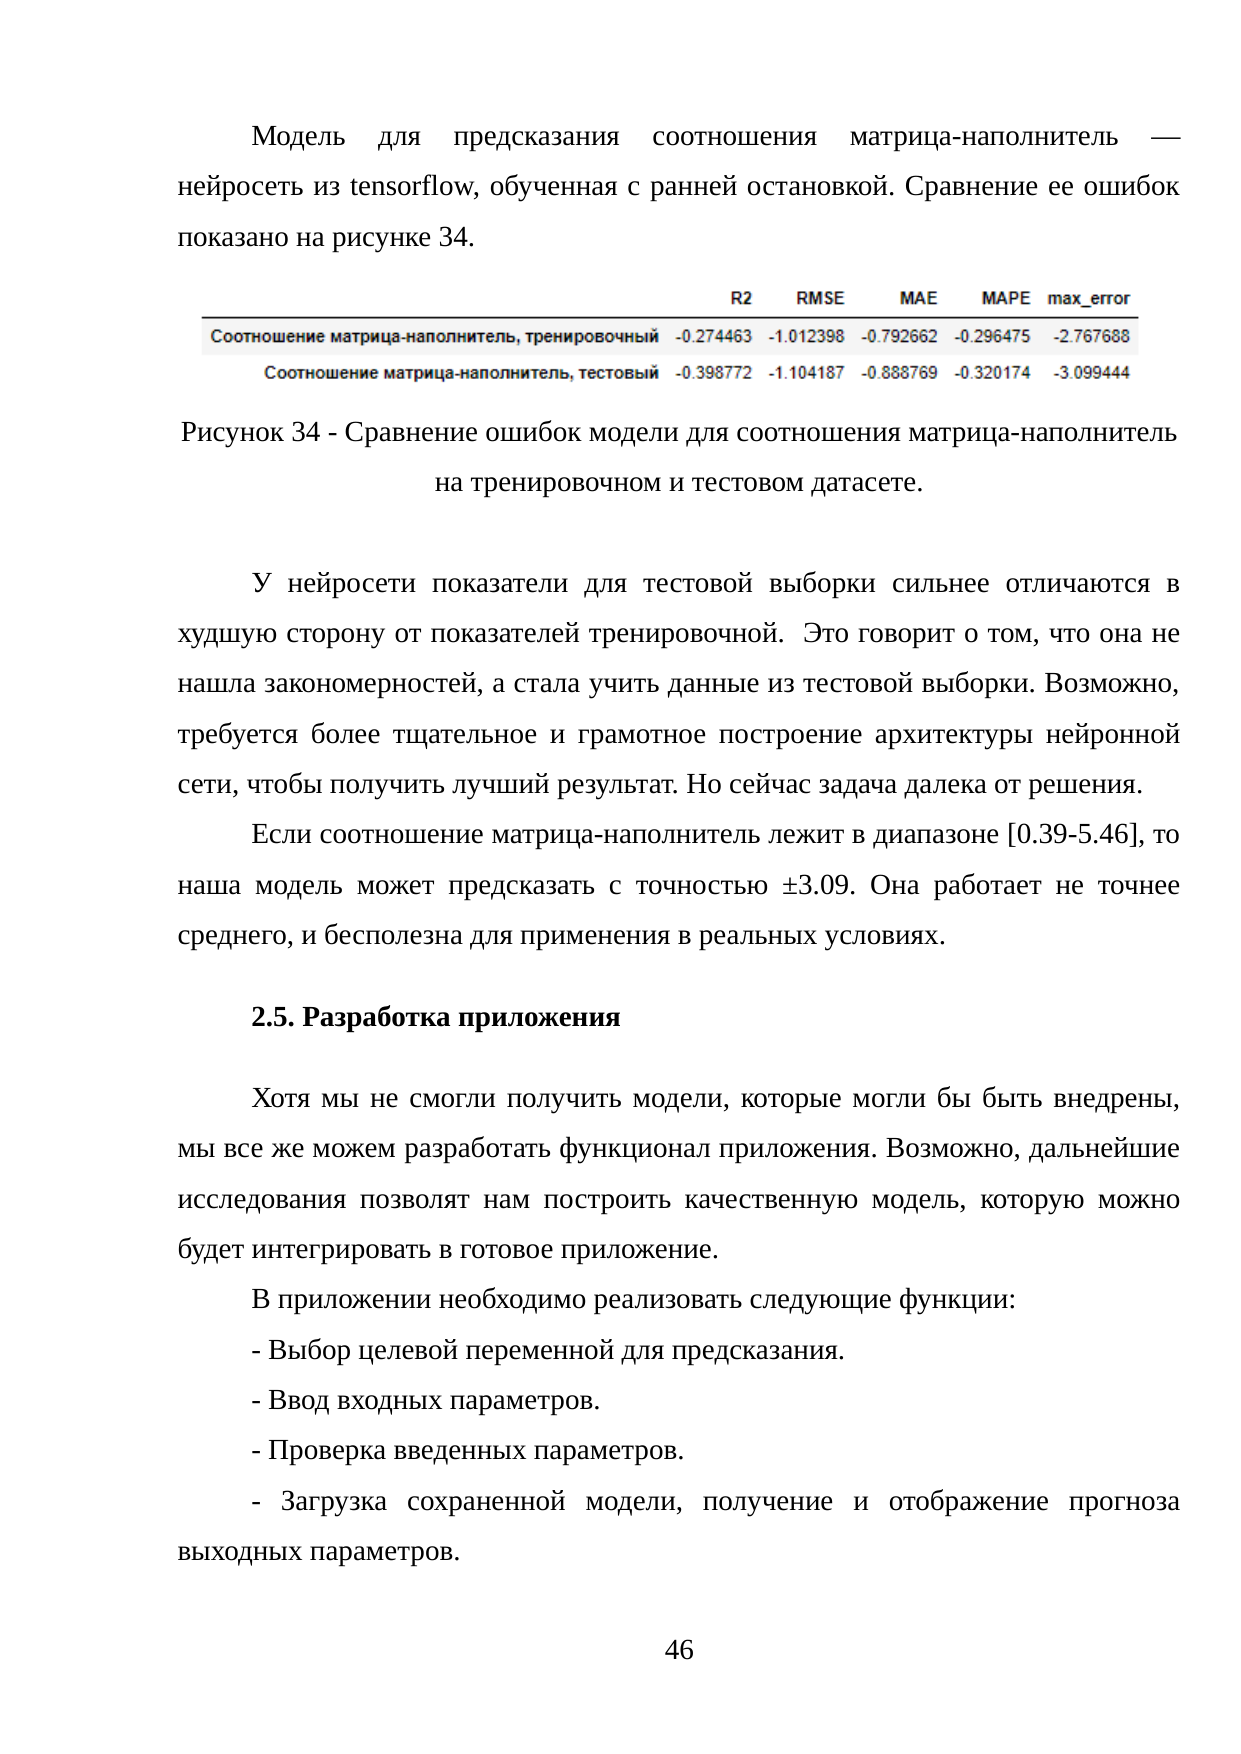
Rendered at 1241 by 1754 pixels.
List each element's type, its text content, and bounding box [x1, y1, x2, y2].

text - Загрузка сохраненной модели, получение и отображение прогноза выходных параметров. [177, 1483, 1181, 1567]
text - Ввод входных параметров. [177, 1382, 1181, 1416]
text - Выбор целевой переменной для предсказания. [177, 1332, 1181, 1365]
picture [199, 269, 1159, 398]
text В приложении необходимо реализовать следующие функции: [177, 1281, 1181, 1315]
text Рисунок 34 - Сравнение ошибок модели для соотношения матрица-наполнитель [177, 414, 1181, 447]
text У нейросети показатели для тестовой выборки сильнее отличаются в худшую сторону от показателей тренировочной. Это говорит о том, что она не нашла закономерностей, а стала учить данные из тестовой выборки. Возможно, требуется более тщательное и грамотное построение архитектуры нейронной сети, чтобы получить лучший результат. Но сейчас задача далека от решения. [177, 565, 1181, 800]
text Если соотношение матрица-наполнитель лежит в диапазоне [0.39-5.46], то наша модель может предсказать с точностью ±3.09. Она работает не точнее среднего, и бесполезна для применения в реальных условиях. [177, 816, 1181, 951]
text Модель для предсказания соотношения матрица-наполнитель — нейросеть из tensorflow, обученная с ранней остановкой. Сравнение ее ошибок показано на рисунке 34. [177, 118, 1181, 252]
text - Проверка введенных параметров. [177, 1432, 1181, 1466]
text Хотя мы не смогли получить модели, которые могли бы быть внедрены, мы все же можем разработать функционал приложения. Возможно, дальнейшие исследования позволят нам построить качественную модель, которую можно будет интегрировать в готовое приложение. [177, 1080, 1181, 1265]
subtitle 2.5. Разработка приложения [177, 999, 1181, 1032]
text на тренировочном и тестовом датасете. [177, 464, 1181, 498]
